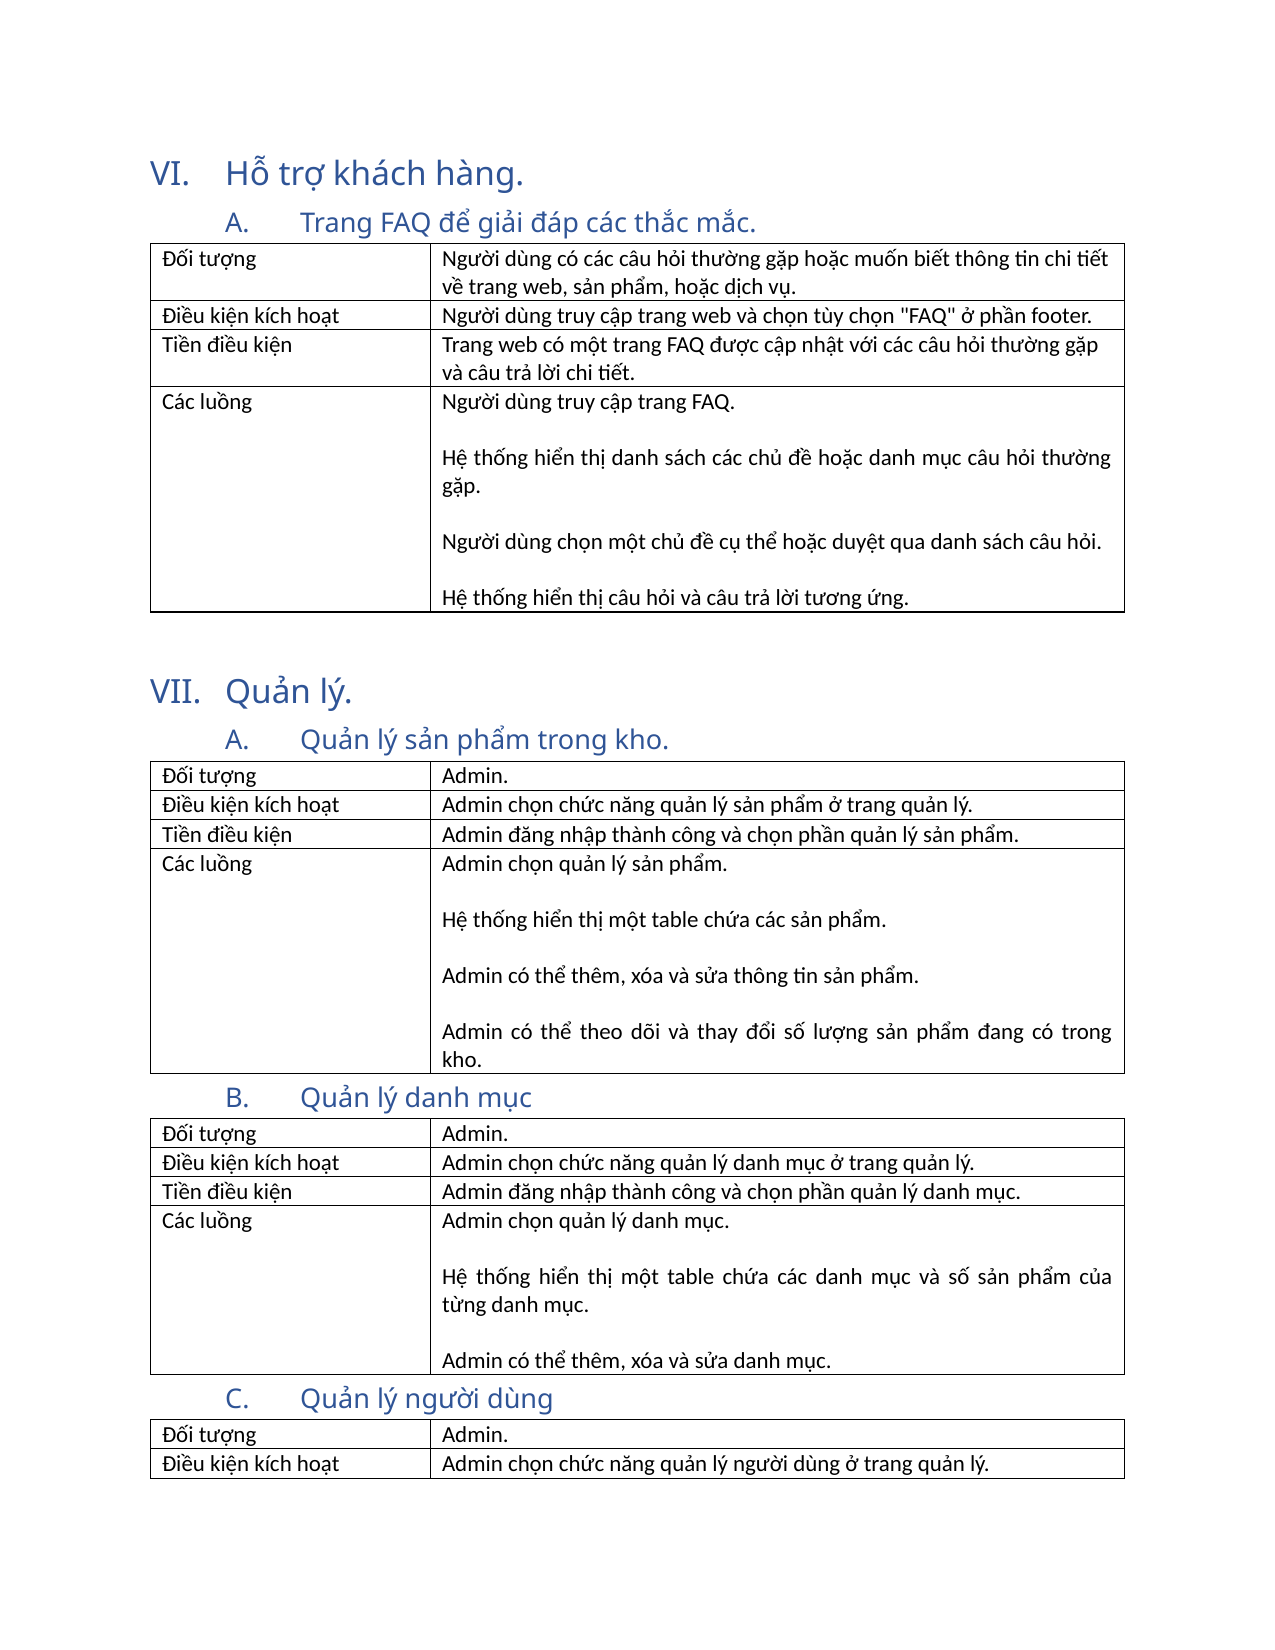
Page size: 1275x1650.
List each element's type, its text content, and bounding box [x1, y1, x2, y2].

table_cell Người dùng truy cập trang FAQ. Hệ thống hiển thị danh sách các chủ đề hoặc danh mục câu hỏi thường gặp. Người dùng chọn một chủ đề cụ thể hoặc duyệt qua danh sách câu hỏi. Hệ thống hiển thị câu hỏi và câu trả lời tương ứng. [431, 387, 1124, 611]
table_cell Admin chọn chức năng quản lý sản phẩm ở trang quản lý. [431, 791, 1124, 819]
table_header Admin. [431, 1119, 1124, 1147]
table_cell Người dùng truy cập trang web và chọn tùy chọn "FAQ" ở phần footer. [431, 301, 1124, 329]
table_cell Admin đăng nhập thành công và chọn phần quản lý danh mục. [431, 1177, 1124, 1205]
table_header Đối tượng [151, 1119, 430, 1147]
table_cell Admin đăng nhập thành công và chọn phần quản lý sản phẩm. [431, 820, 1124, 848]
table_header Đối tượng [151, 244, 430, 300]
table_cell Admin chọn quản lý danh mục. Hệ thống hiển thị một table chứa các danh mục và số sản phẩm của từng danh mục. Admin có thể thêm, xóa và sửa danh mục. [431, 1206, 1124, 1374]
table_cell Admin chọn chức năng quản lý danh mục ở trang quản lý. [431, 1148, 1124, 1176]
subtitle Trang FAQ để giải đáp các thắc mắc. [225, 203, 1125, 240]
table_header Admin. [431, 762, 1124, 789]
table_cell Các luồng [151, 849, 430, 1073]
subtitle Quản lý. [150, 668, 1125, 713]
table_cell Các luồng [151, 1206, 430, 1374]
table_header Người dùng có các câu hỏi thường gặp hoặc muốn biết thông tin chi tiết về trang web, sản phẩm, hoặc dịch vụ. [431, 244, 1124, 300]
table_cell Các luồng [151, 387, 430, 611]
table_cell Tiền điều kiện [151, 1177, 430, 1205]
table_cell Điều kiện kích hoạt [151, 1449, 430, 1477]
table_header Đối tượng [151, 762, 430, 789]
table_cell Tiền điều kiện [151, 330, 430, 386]
table_header Admin. [431, 1420, 1124, 1448]
table_header Đối tượng [151, 1420, 430, 1448]
table_cell Điều kiện kích hoạt [151, 1148, 430, 1176]
table_cell Điều kiện kích hoạt [151, 791, 430, 819]
table_cell Tiền điều kiện [151, 820, 430, 848]
table_cell Điều kiện kích hoạt [151, 301, 430, 329]
table_cell Admin chọn chức năng quản lý người dùng ở trang quản lý. [431, 1449, 1124, 1477]
subtitle Quản lý sản phẩm trong kho. [225, 721, 1125, 758]
table_cell Trang web có một trang FAQ được cập nhật với các câu hỏi thường gặp và câu trả lời chi tiết. [431, 330, 1124, 386]
subtitle Hỗ trợ khách hàng. [150, 150, 1125, 195]
subtitle Quản lý người dùng [225, 1379, 1125, 1416]
table_cell Admin chọn quản lý sản phẩm. Hệ thống hiển thị một table chứa các sản phẩm. Admin có thể thêm, xóa và sửa thông tin sản phẩm. Admin có thể theo dõi và thay đổi số lượng sản phẩm đang có trong kho. [431, 849, 1124, 1073]
subtitle Quản lý danh mục [225, 1078, 1125, 1115]
